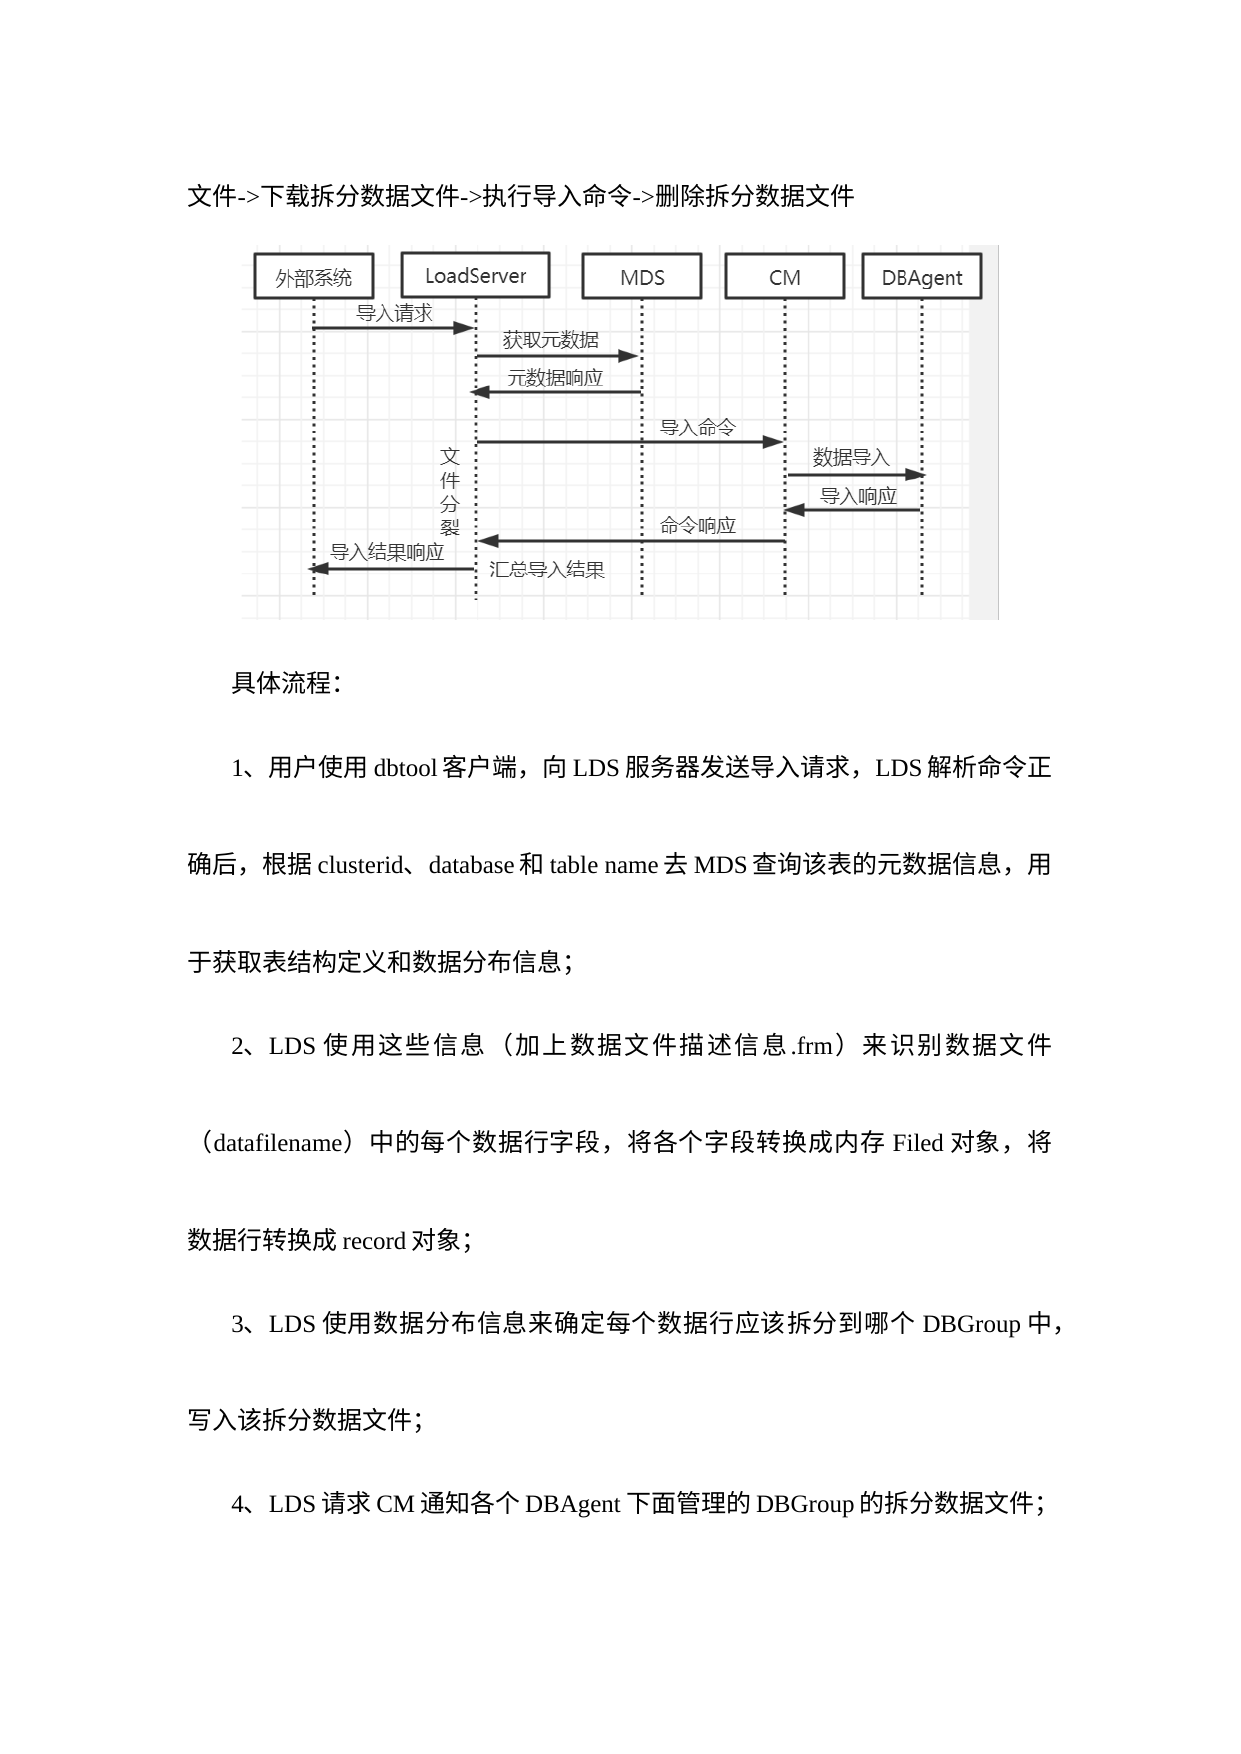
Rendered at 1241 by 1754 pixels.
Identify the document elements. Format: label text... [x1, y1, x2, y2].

list LDS请求CM通知各个DBAgent下面管理的DBGroup的拆分数据文件； [187, 1469, 1053, 1534]
list 用户使用dbtool客户端，向LDS服务器发送导入请求，LDS解析命令正确后，根据clusterid、database和table name去MDS查询该表的元数据信息，用于获取表结构定义和数据分布信息； [187, 733, 1053, 993]
list LDS使用数据分布信息来确定每个数据行应该拆分到哪个DBGroup中，写入该拆分数据文件； [187, 1289, 1053, 1451]
text 具体流程： [187, 649, 1053, 714]
text 大致流程：接收导入命令请求->SQL命令语法校验->获取元数据->拆分数据文件->下载拆分数据文件->执行导入命令->删除拆分数据文件 [187, 162, 1053, 227]
picture [241, 245, 999, 620]
list LDS使用这些信息（加上数据文件描述信息.frm）来识别数据文件（datafilename）中的每个数据行字段，将各个字段转换成内存Filed对象，将数据行转换成record对象； [187, 1011, 1053, 1271]
